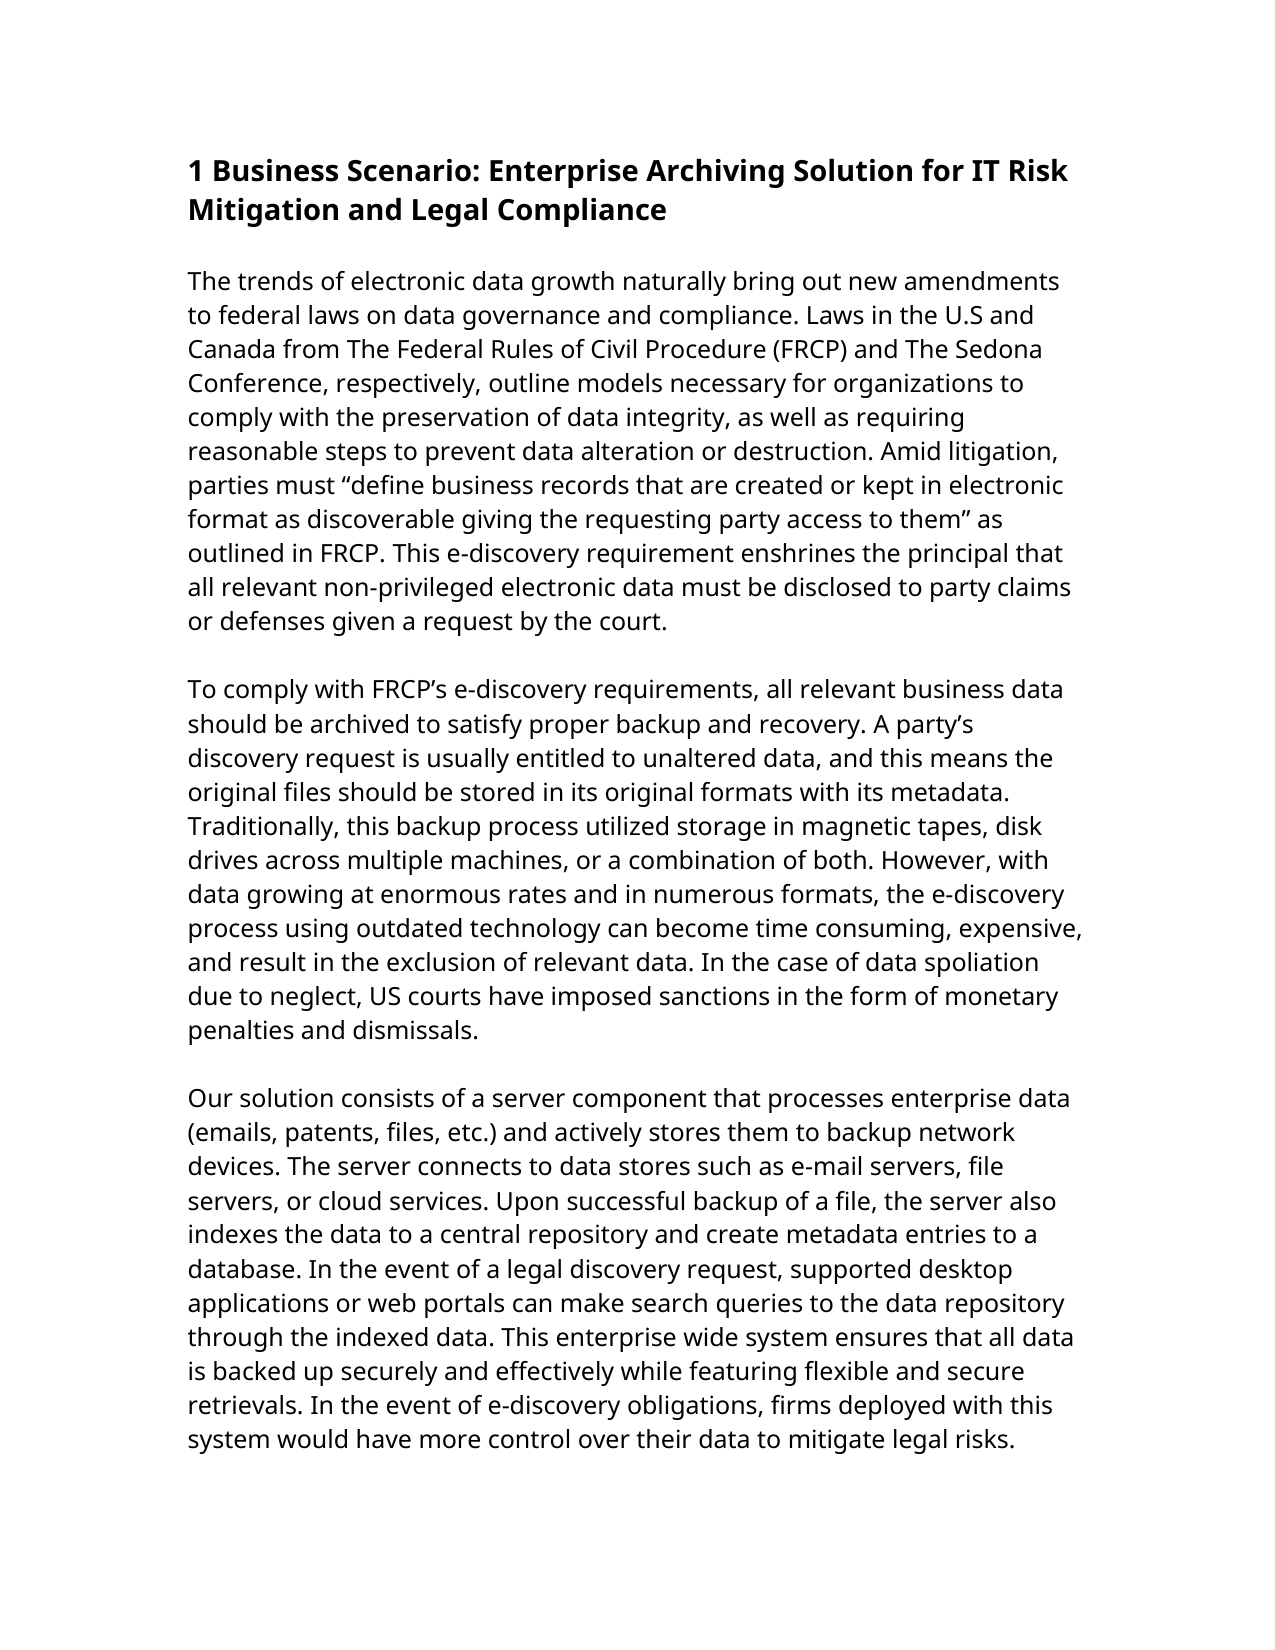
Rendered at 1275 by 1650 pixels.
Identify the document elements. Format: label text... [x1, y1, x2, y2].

text 1 Business Scenario: Enterprise Archiving Solution for IT Risk Mitigation and Legal Compliance [187, 150, 1087, 229]
text Our solution consists of a server component that processes enterprise data (emails, patents, files, etc.) and actively stores them to backup network devices. The server connects to data stores such as e-mail servers, file servers, or cloud services. Upon successful backup of a file, the server also indexes the data to a central repository and create metadata entries to a database. In the event of a legal discovery request, supported desktop applications or web portals can make search queries to the data repository through the indexed data. This enterprise wide system ensures that all data is backed up securely and effectively while featuring flexible and secure retrievals. In the event of e-discovery obligations, firms deployed with this system would have more control over their data to mitigate legal risks. [187, 1081, 1087, 1456]
text To comply with FRCP’s e-discovery requirements, all relevant business data should be archived to satisfy proper backup and recovery. A party’s discovery request is usually entitled to unaltered data, and this means the original files should be stored in its original formats with its metadata. Traditionally, this backup process utilized storage in magnetic tapes, disk drives across multiple machines, or a combination of both. However, with data growing at enormous rates and in numerous formats, the e-discovery process using outdated technology can become time consuming, expensive, and result in the exclusion of relevant data. In the case of data spoliation due to neglect, US courts have imposed sanctions in the form of monetary penalties and dismissals. [187, 672, 1087, 1047]
text The trends of electronic data growth naturally bring out new amendments to federal laws on data governance and compliance. Laws in the U.S and Canada from The Federal Rules of Civil Procedure (FRCP) and The Sedona Conference, respectively, outline models necessary for organizations to comply with the preservation of data integrity, as well as requiring reasonable steps to prevent data alteration or destruction. Amid litigation, parties must “define business records that are created or kept in electronic format as discoverable giving the requesting party access to them” as outlined in FRCP. This e-discovery requirement enshrines the principal that all relevant non-privileged electronic data must be disclosed to party claims or defenses given a request by the court. [187, 263, 1087, 638]
